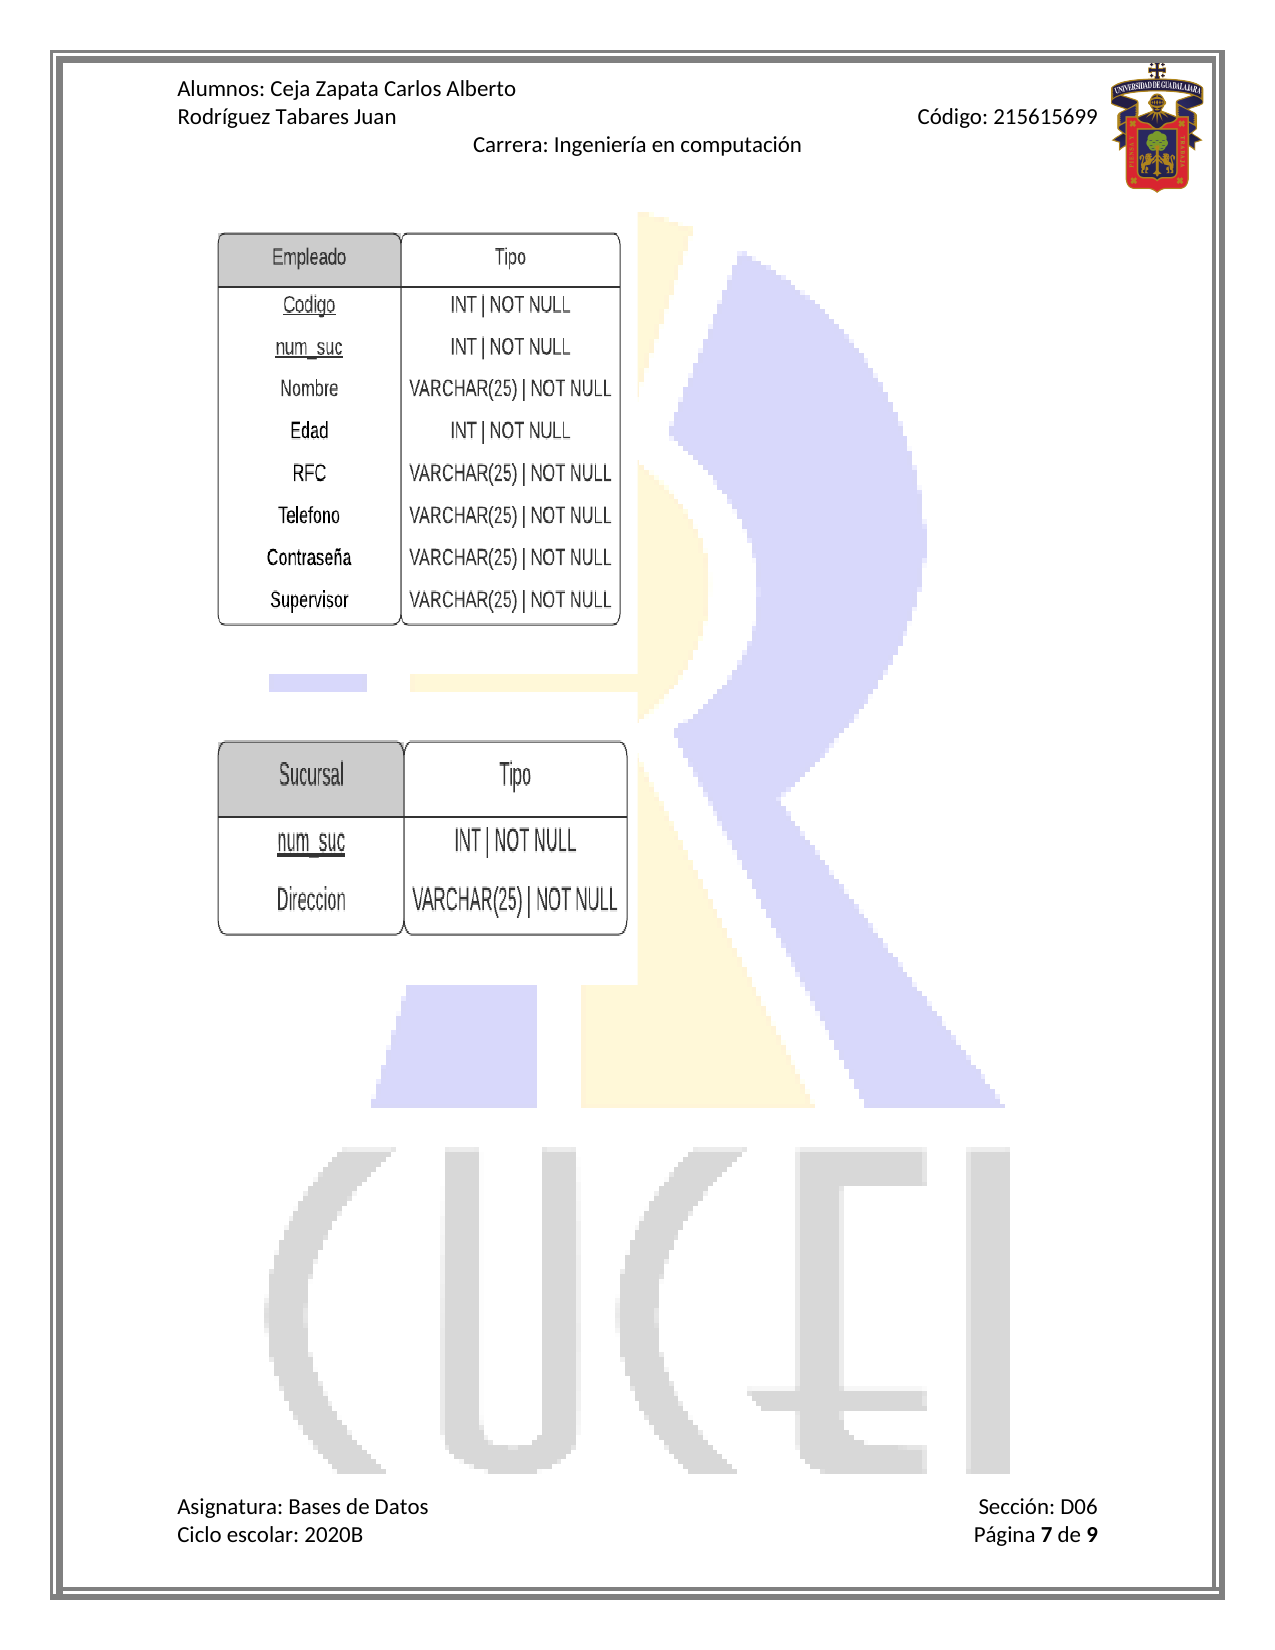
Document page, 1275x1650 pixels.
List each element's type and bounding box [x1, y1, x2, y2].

picture [177, 692, 638, 985]
picture [1111, 63, 1204, 193]
picture [177, 186, 638, 674]
